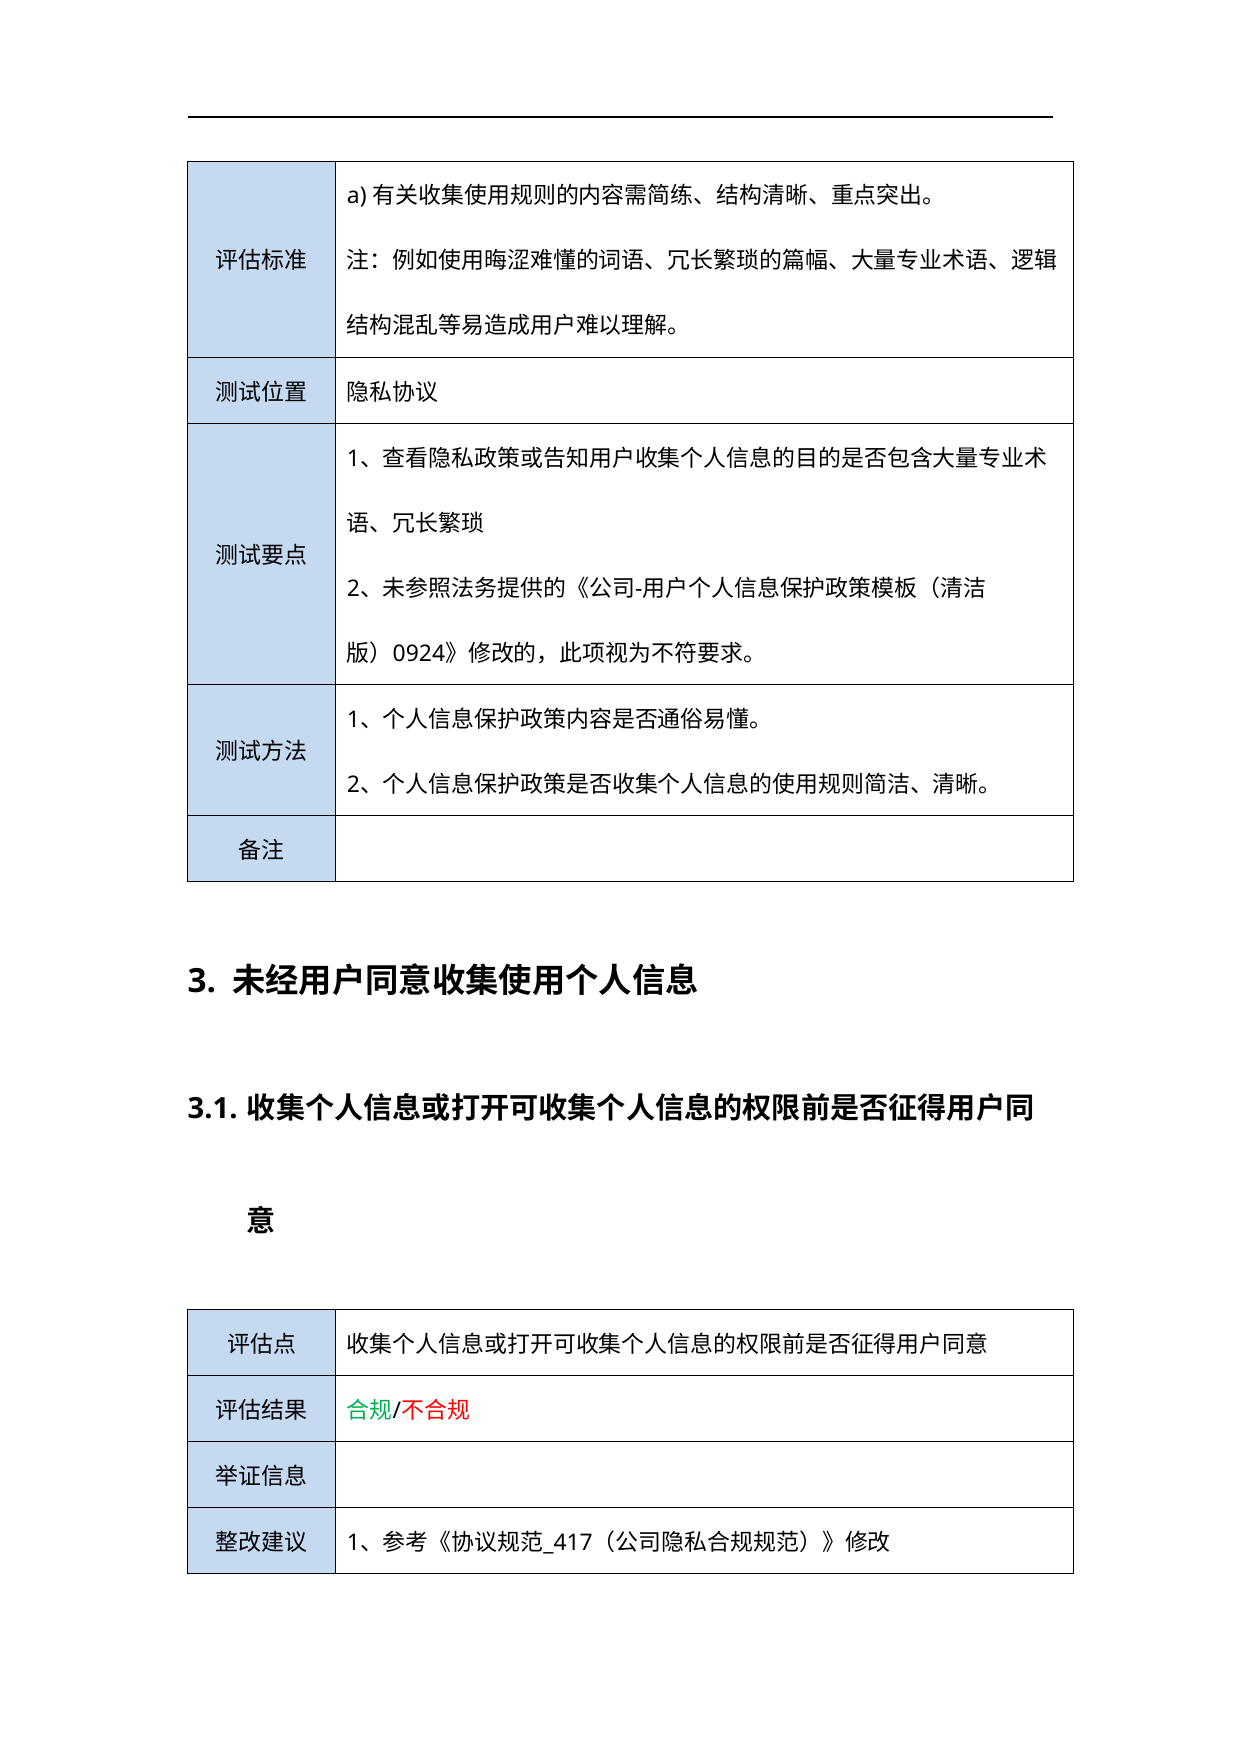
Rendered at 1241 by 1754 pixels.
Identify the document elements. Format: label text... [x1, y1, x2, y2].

table_cell 1、个人信息保护政策内容是否通俗易懂。 2、个人信息保护政策是否收集个人信息的使用规则简洁、清晰。 [336, 685, 1073, 815]
subtitle 未经用户同意收集使用个人信息 [187, 946, 1053, 1011]
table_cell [336, 1508, 1073, 1573]
table_cell 评估标准 [188, 162, 335, 357]
table_header 收集个人信息或打开可收集个人信息的权限前是否征得用户同意 [336, 1310, 1073, 1375]
table_cell [336, 816, 1073, 881]
table_cell 测试位置 [188, 358, 335, 423]
table_cell 测试方法 [188, 685, 335, 815]
table_cell 合规/不合规 [336, 1376, 1073, 1441]
subtitle 收集个人信息或打开可收集个人信息的权限前是否征得用户同意 [187, 1073, 1053, 1251]
table_cell 隐私协议 [336, 358, 1073, 423]
table_header 评估点 [188, 1310, 335, 1375]
table_cell 整改建议 [188, 1508, 335, 1573]
table_cell a) 有关收集使用规则的内容需简练、结构清晰、重点突出。 注：例如使用晦涩难懂的词语、冗长繁琐的篇幅、大量专业术语、逻辑结构混乱等易造成用户难以理解。 [336, 162, 1073, 357]
table_cell 1、查看隐私政策或告知用户收集个人信息的目的是否包含大量专业术语、冗长繁琐 2、未参照法务提供的《公司-用户个人信息保护政策模板（清洁版）0924》修改的，此项视为不符要求。 [336, 424, 1073, 684]
table_cell 备注 [188, 816, 335, 881]
table_cell 举证信息 [188, 1442, 335, 1507]
table_cell 评估结果 [188, 1376, 335, 1441]
table_cell 测试要点 [188, 424, 335, 684]
table_cell [336, 1442, 1073, 1507]
